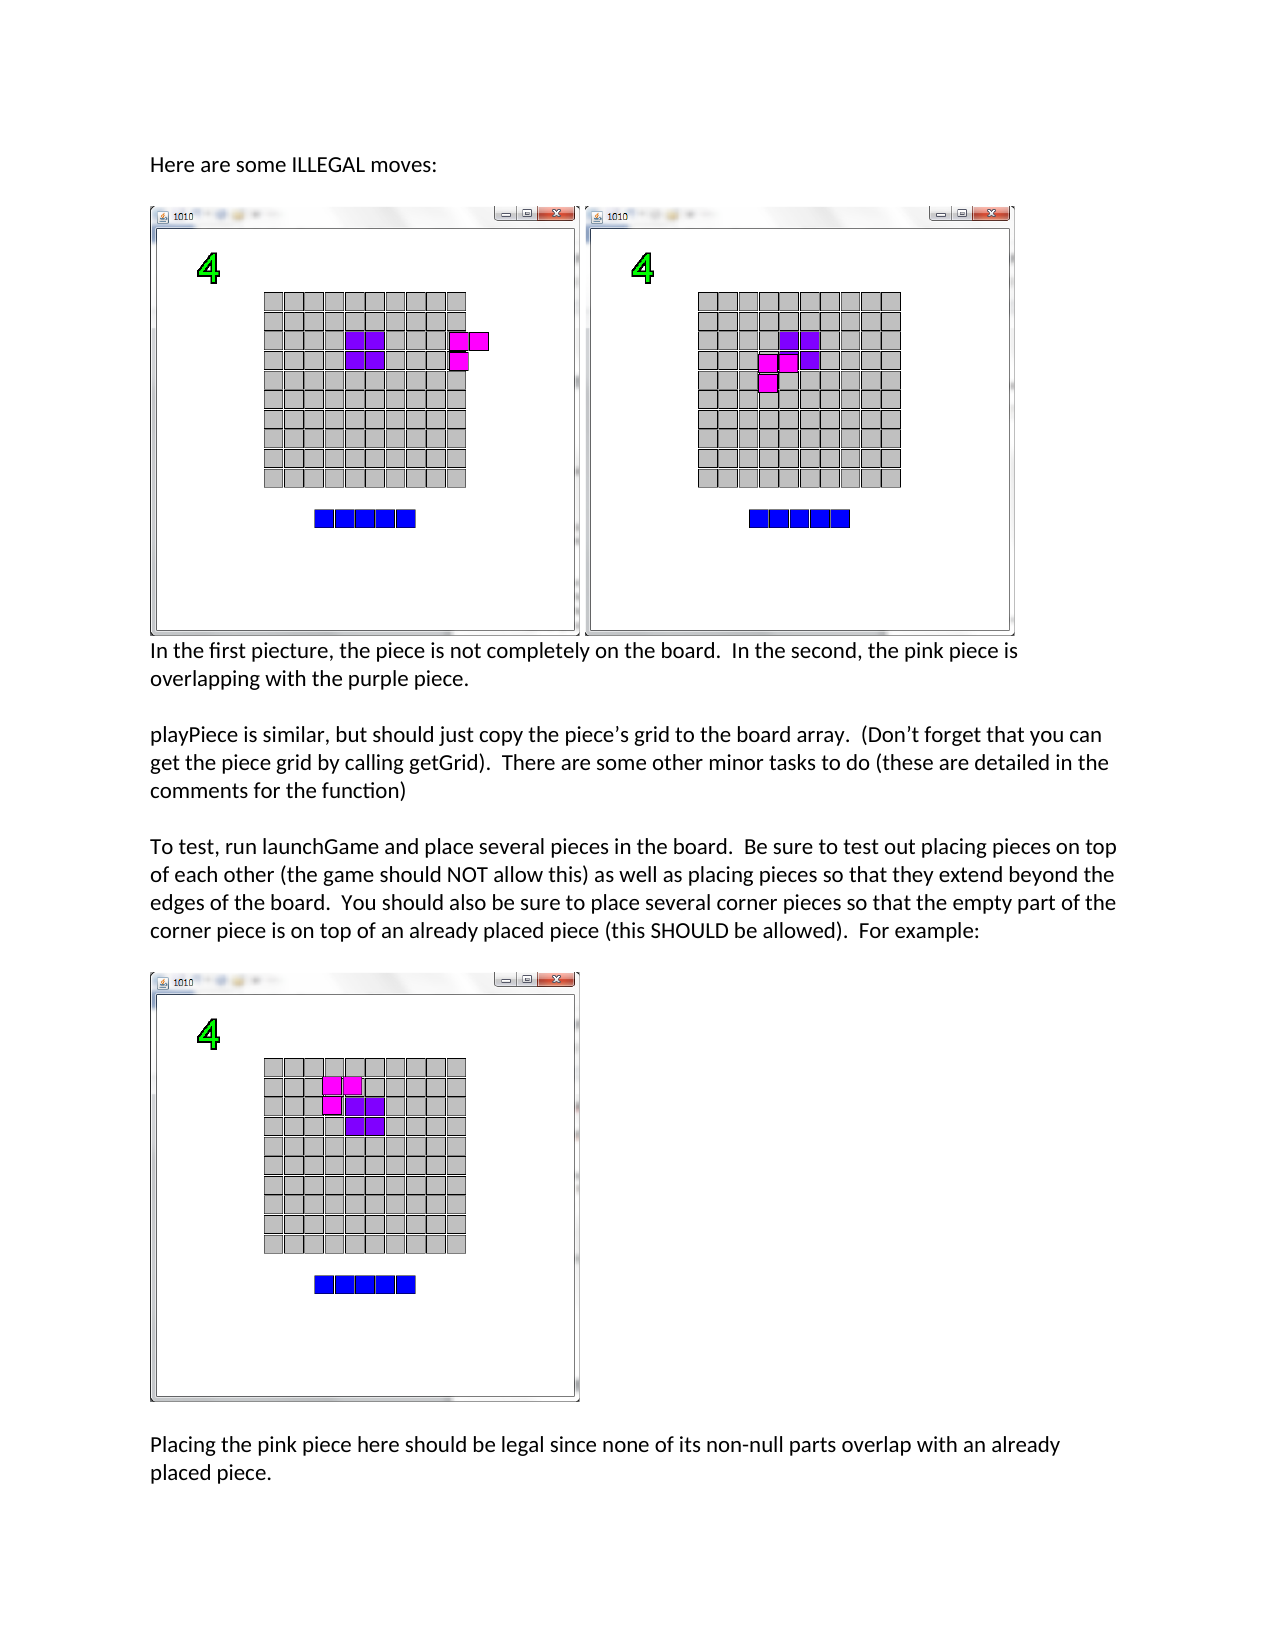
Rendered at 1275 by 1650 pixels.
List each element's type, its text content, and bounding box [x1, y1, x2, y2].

text Here are some ILLEGAL moves: [150, 150, 1125, 178]
text Placing the pink piece here should be legal since none of its non-null parts overlap with an already placed piece. [150, 1430, 1125, 1486]
text In the first piecture, the piece is not completely on the board. In the second, the pink piece is overlapping with the purple piece. [150, 636, 1125, 692]
picture [150, 972, 580, 1402]
picture [150, 206, 580, 636]
picture [585, 206, 1015, 636]
text To test, run launchGame and place several pieces in the board. Be sure to test out placing pieces on top of each other (the game should NOT allow this) as well as placing pieces so that they extend beyond the edges of the board. You should also be sure to place several corner pieces so that the empty part of the corner piece is on top of an already placed piece (this SHOULD be allowed). For example: [150, 832, 1125, 944]
text playPiece is similar, but should just copy the piece’s grid to the board array. (Don’t forget that you can get the piece grid by calling getGrid). There are some other minor tasks to do (these are detailed in the comments for the function) [150, 720, 1125, 804]
